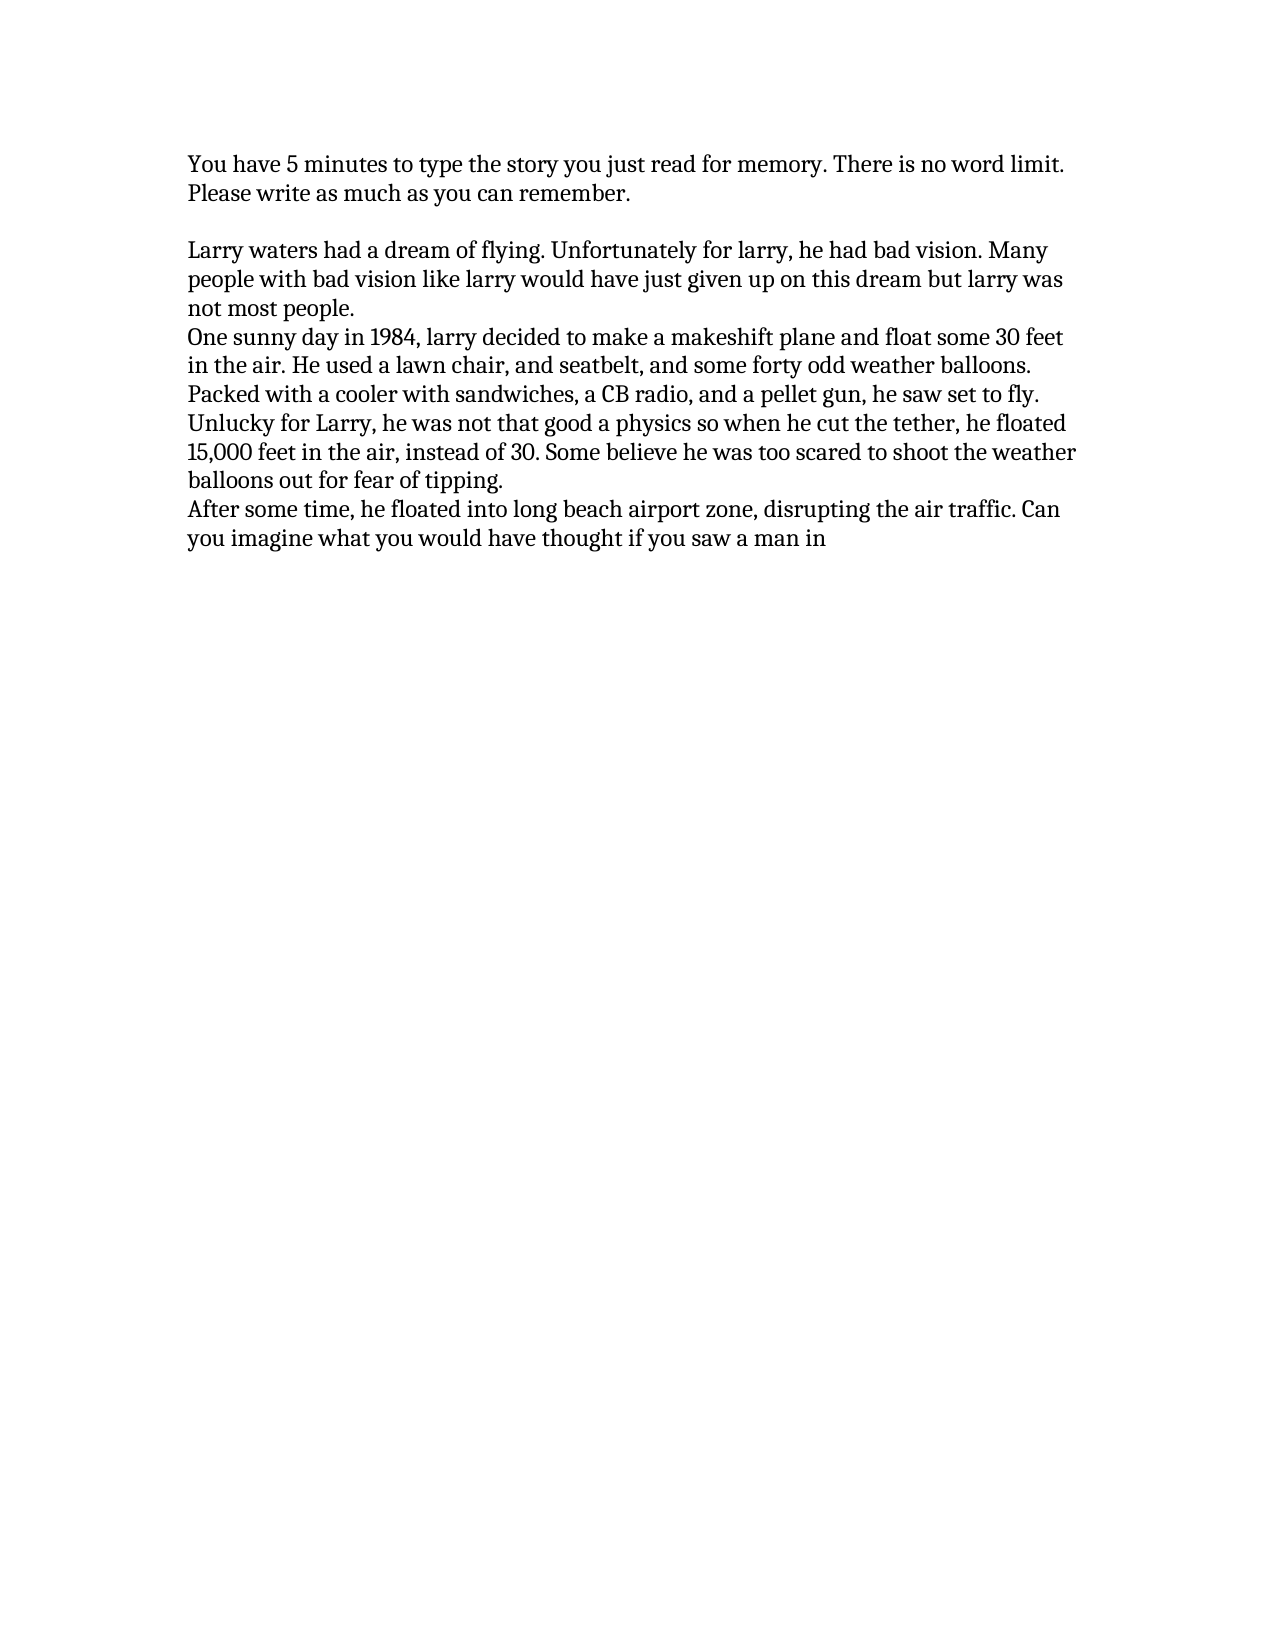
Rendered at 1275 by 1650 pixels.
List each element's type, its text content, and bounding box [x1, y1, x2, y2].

text Larry waters had a dream of flying. Unfortunately for larry, he had bad vision. Many people with bad vision like larry would have just given up on this dream but larry was not most people. [187, 236, 1087, 322]
text You have 5 minutes to type the story you just read for memory. There is no word limit. Please write as much as you can remember. [187, 150, 1087, 207]
text One sunny day in 1984, larry decided to make a makeshift plane and float some 30 feet in the air. He used a lawn chair, and seatbelt, and some forty odd weather balloons. Packed with a cooler with sandwiches, a CB radio, and a pellet gun, he saw set to fly. Unlucky for Larry, he was not that good a physics so when he cut the tether, he floated 15,000 feet in the air, instead of 30. Some believe he was too scared to shoot the weather balloons out for fear of tipping. [187, 322, 1087, 495]
text After some time, he floated into long beach airport zone, disrupting the air traffic. Can you imagine what you would have thought if you saw a man in [187, 495, 1087, 552]
